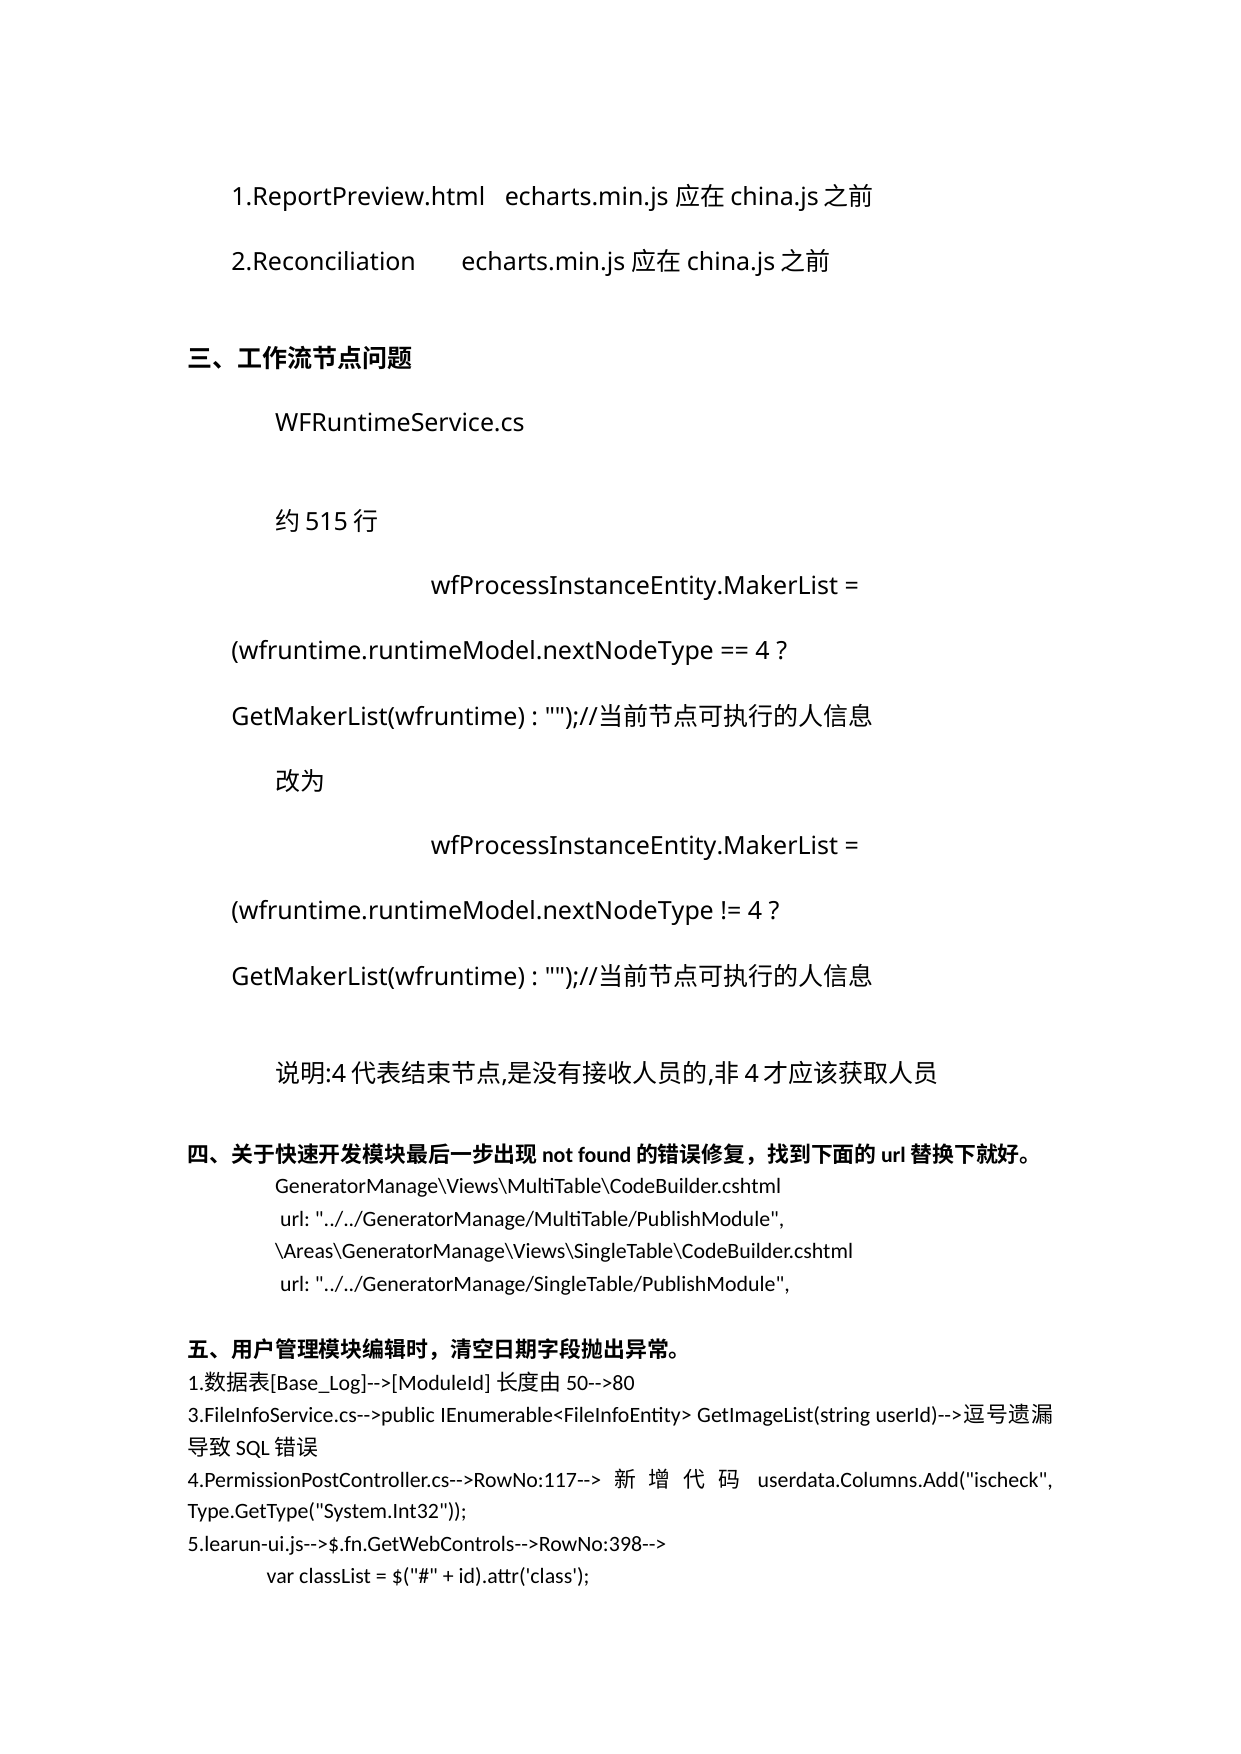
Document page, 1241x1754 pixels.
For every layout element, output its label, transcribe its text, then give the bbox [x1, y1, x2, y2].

text 1.ReportPreview.html echarts.min.js 应在china.js之前 2.Reconciliation echarts.min.js 应在china.js之前 [187, 162, 1053, 292]
text 说明:4代表结束节点,是没有接收人员的,非4才应该获取人员 [231, 1039, 1053, 1104]
list 五、用户管理模块编辑时，清空日期字段抛出异常。 [187, 1332, 1053, 1364]
list var classList = $("#" + id).attr('class'); [187, 1559, 1053, 1592]
list 3.FileInfoService.cs-->public IEnumerable<FileInfoEntity> GetImageList(string userId)-->逗号遗漏 导致SQL错误 [187, 1397, 1053, 1462]
list 1.数据表[Base_Log]-->[ModuleId] 长度由50-->80 [187, 1364, 1053, 1397]
text wfProcessInstanceEntity.MakerList = (wfruntime.runtimeModel.nextNodeType == 4 ? GetMakerList(wfruntime) : "");//当前节点可执行的人信息 [231, 552, 1053, 747]
text WFRuntimeService.cs [231, 389, 1053, 454]
text wfProcessInstanceEntity.MakerList = (wfruntime.runtimeModel.nextNodeType != 4 ? GetMakerList(wfruntime) : "");//当前节点可执行的人信息 [231, 812, 1053, 1007]
list 5.learun-ui.js-->$.fn.GetWebControls-->RowNo:398--> [187, 1527, 1053, 1559]
list url: "../../GeneratorManage/MultiTable/PublishModule", [231, 1202, 1053, 1234]
list url: "../../GeneratorManage/SingleTable/PublishModule", [231, 1267, 1053, 1299]
list 4.PermissionPostController.cs-->RowNo:117-->新增代码userdata.Columns.Add("ischeck", Type.GetType("System.Int32")); [187, 1462, 1053, 1527]
text 三、工作流节点问题 [187, 324, 1053, 389]
list 关于快速开发模块最后一步出现not found的错误修复，找到下面的url替换下就好。 [187, 1137, 1053, 1169]
text 约515行 [231, 487, 1053, 552]
text 改为 [231, 747, 1053, 812]
list GeneratorManage\Views\MultiTable\CodeBuilder.cshtml [231, 1169, 1053, 1202]
list \Areas\GeneratorManage\Views\SingleTable\CodeBuilder.cshtml [231, 1234, 1053, 1267]
